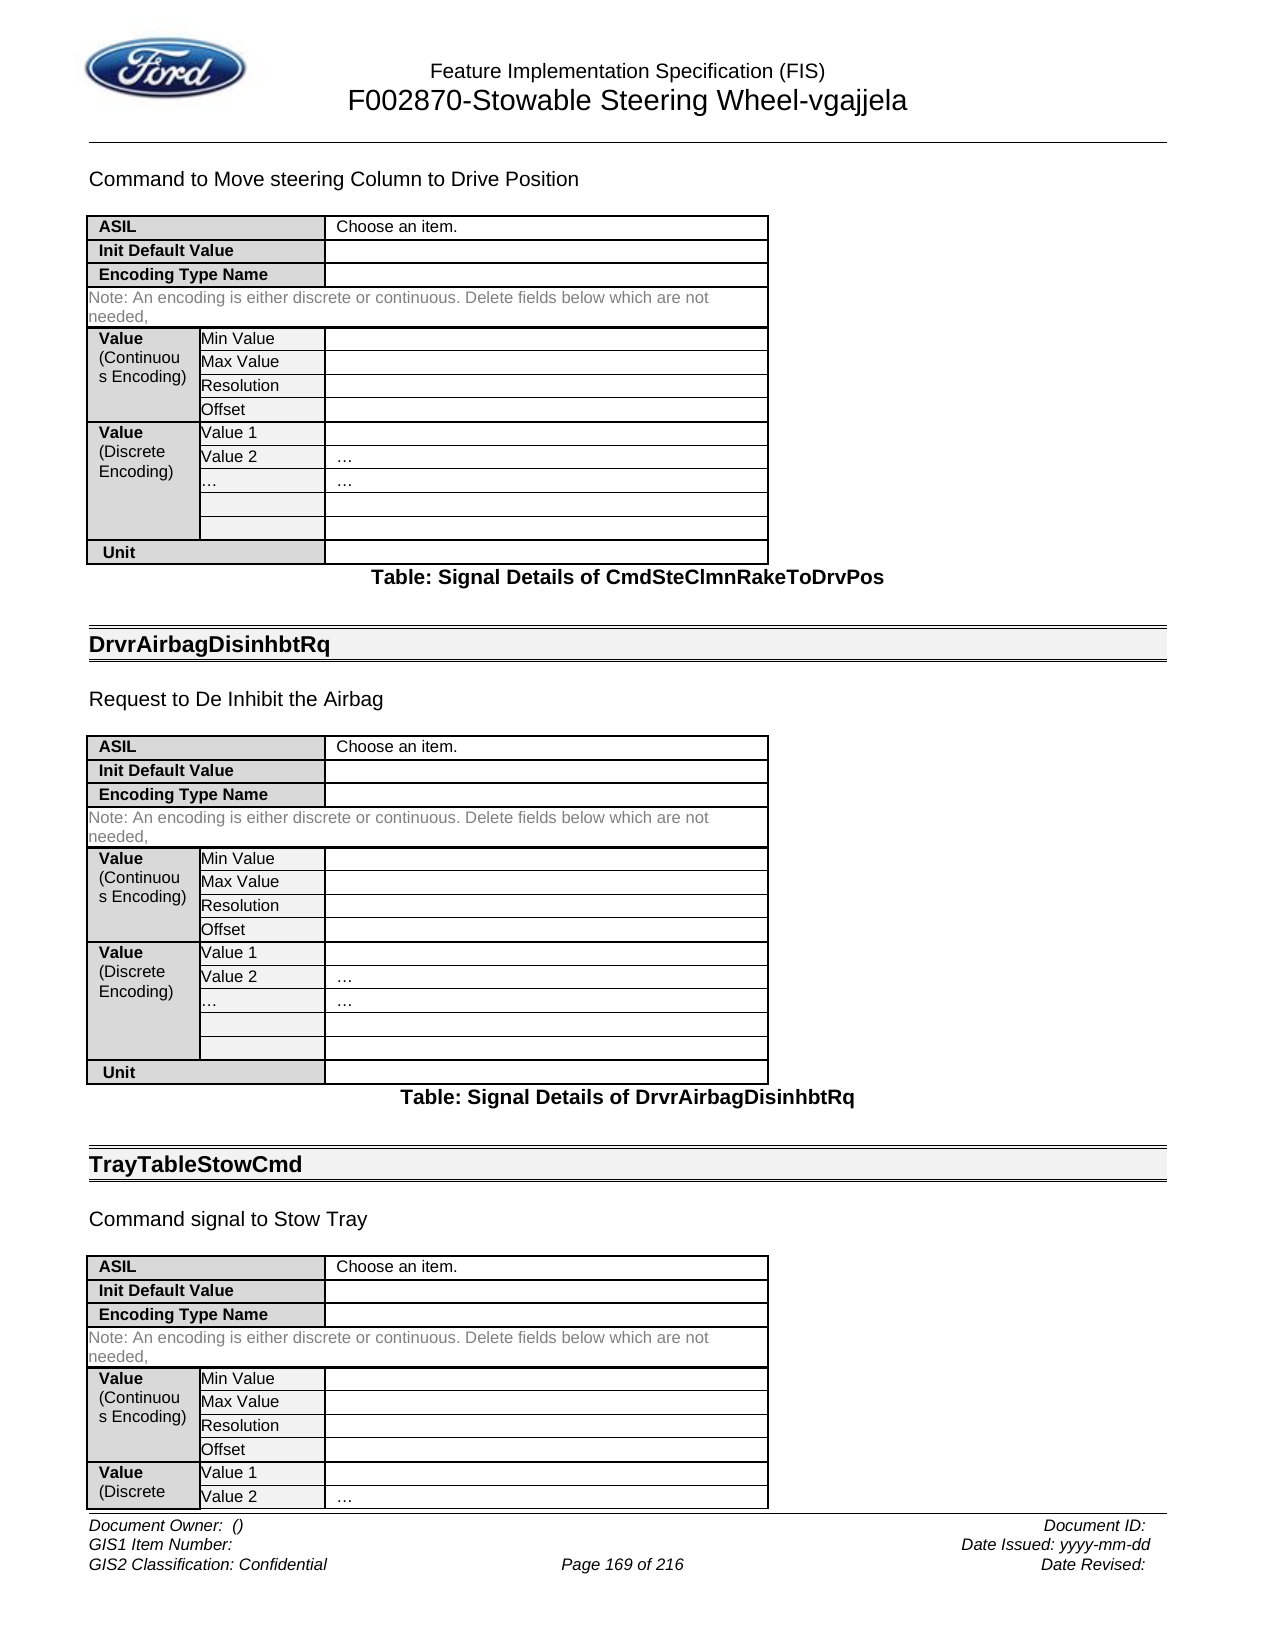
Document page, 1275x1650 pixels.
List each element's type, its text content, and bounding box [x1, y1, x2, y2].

text Command signal to Stow Tray [89, 1207, 1167, 1231]
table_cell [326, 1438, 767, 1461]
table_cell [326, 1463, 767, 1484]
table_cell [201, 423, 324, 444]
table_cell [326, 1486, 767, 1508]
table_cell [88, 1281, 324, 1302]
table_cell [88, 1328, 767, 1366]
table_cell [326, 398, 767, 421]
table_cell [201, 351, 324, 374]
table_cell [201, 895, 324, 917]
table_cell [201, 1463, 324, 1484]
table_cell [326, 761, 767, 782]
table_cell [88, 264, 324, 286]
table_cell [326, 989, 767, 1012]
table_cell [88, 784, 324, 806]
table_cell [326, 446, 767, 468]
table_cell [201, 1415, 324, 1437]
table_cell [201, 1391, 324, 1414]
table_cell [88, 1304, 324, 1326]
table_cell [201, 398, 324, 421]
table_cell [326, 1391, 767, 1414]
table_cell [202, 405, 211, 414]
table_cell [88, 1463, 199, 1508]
text Table: Signal Details of CmdSteClmnRakeToDrvPos [89, 565, 1167, 589]
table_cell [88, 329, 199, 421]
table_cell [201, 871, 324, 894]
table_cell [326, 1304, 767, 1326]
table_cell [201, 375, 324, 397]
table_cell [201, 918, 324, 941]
text TrayTableStowCmd [89, 1149, 1167, 1179]
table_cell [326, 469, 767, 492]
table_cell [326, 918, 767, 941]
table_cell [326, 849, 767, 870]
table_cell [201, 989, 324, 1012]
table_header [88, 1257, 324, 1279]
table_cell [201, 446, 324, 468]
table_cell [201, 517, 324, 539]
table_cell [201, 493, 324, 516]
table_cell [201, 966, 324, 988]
text Table: Signal Details of DrvrAirbagDisinhbtRq [89, 1085, 1167, 1109]
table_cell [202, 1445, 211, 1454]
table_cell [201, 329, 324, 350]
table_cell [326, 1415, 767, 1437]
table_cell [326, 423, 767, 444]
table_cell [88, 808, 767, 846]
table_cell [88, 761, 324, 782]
text DrvrAirbagDisinhbtRq [89, 629, 1167, 659]
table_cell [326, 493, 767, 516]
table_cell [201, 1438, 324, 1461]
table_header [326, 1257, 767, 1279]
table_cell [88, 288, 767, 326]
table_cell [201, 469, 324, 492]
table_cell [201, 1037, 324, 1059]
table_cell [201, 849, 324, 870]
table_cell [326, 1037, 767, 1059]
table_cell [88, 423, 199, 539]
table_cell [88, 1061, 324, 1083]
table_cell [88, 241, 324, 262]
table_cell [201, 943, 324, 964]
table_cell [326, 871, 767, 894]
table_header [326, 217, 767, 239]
text Command to Move steering Column to Drive Position [89, 167, 1167, 191]
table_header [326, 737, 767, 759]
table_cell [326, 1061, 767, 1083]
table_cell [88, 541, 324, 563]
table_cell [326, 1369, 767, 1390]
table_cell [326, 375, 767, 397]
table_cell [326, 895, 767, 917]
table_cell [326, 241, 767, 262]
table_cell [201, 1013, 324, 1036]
picture [65, 18, 266, 119]
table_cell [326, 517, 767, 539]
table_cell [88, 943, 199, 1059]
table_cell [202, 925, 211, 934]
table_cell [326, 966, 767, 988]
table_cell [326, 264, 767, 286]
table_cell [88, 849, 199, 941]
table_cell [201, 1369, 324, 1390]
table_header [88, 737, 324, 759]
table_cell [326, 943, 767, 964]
text Request to De Inhibit the Airbag [89, 687, 1167, 711]
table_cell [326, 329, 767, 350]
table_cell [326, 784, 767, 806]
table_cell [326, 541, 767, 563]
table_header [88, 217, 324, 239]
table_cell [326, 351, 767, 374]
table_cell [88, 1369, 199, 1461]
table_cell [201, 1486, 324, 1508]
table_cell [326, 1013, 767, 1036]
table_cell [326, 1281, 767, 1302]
